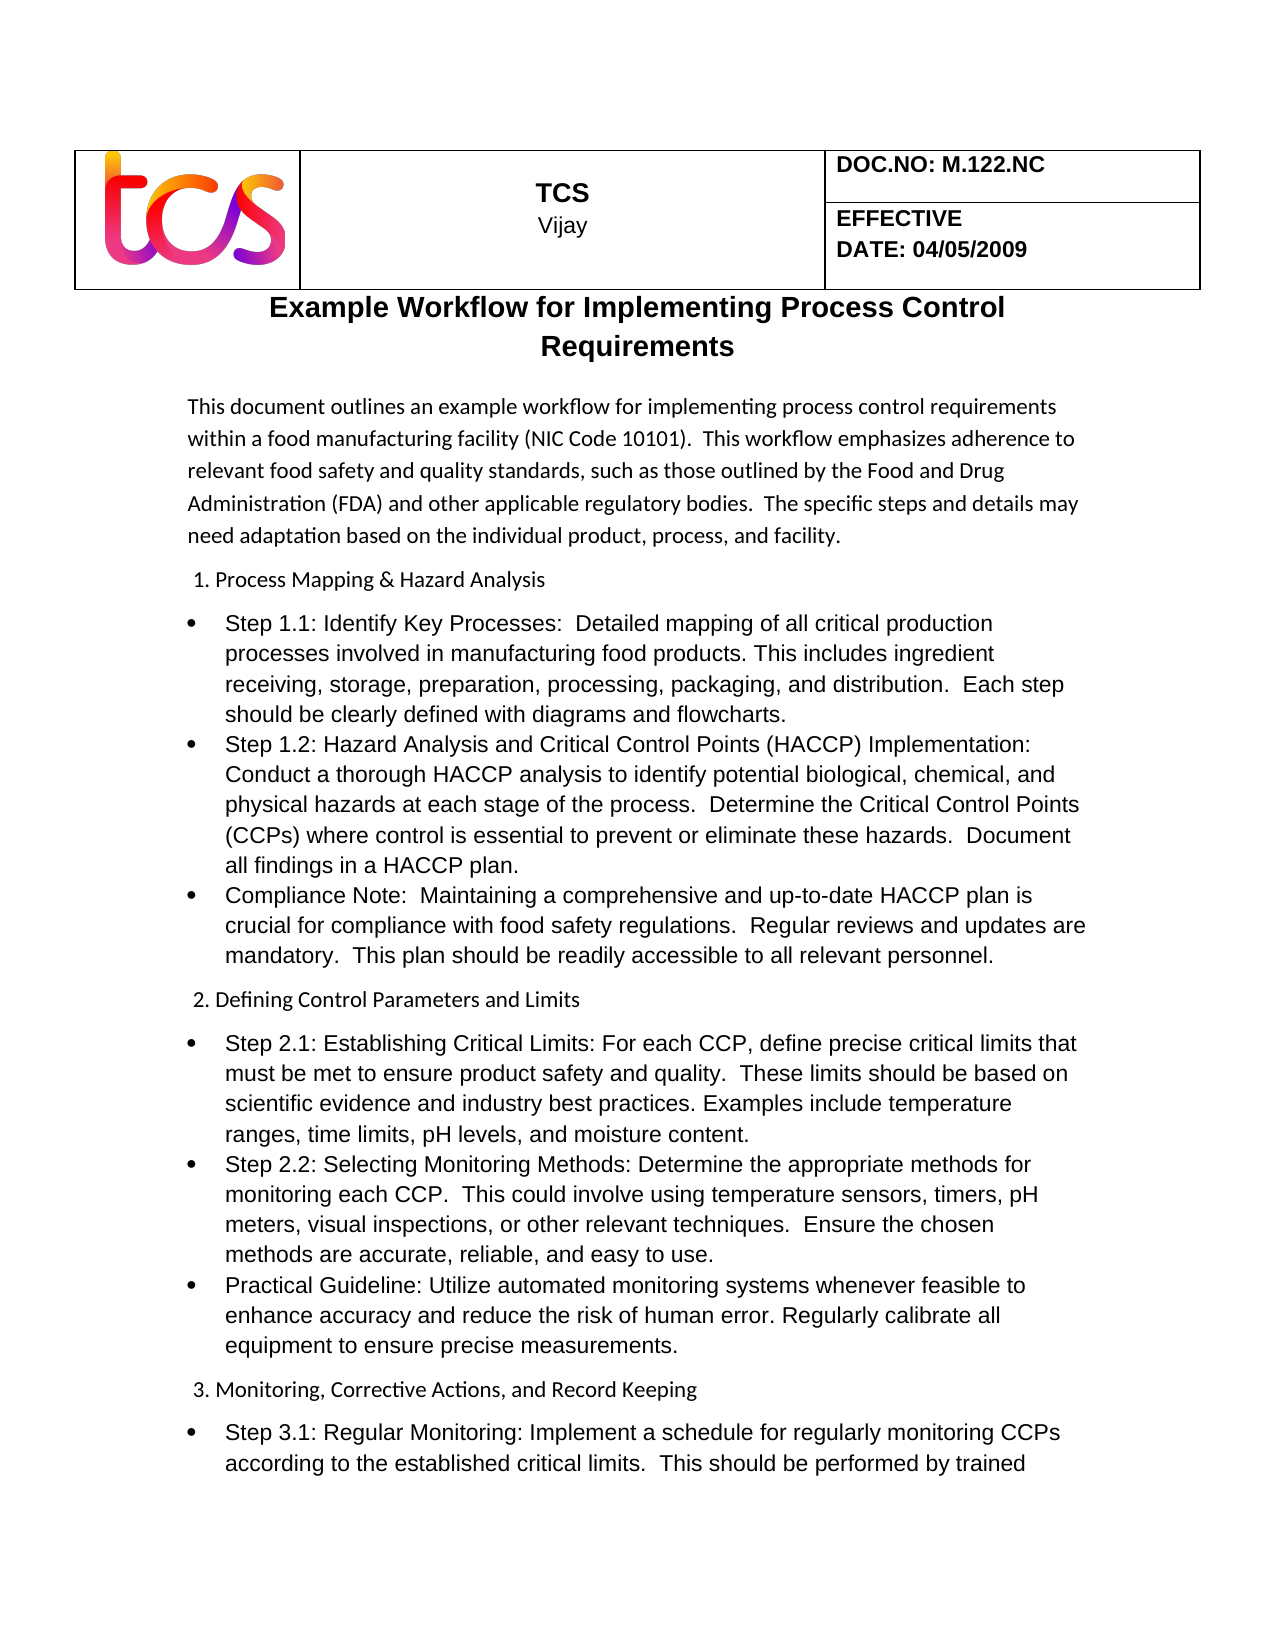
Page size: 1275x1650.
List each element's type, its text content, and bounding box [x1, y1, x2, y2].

list Step 1.1: Identify Key Processes: Detailed mapping of all critical production processes involved in manufacturing food products. This includes ingredient receiving, storage, preparation, processing, packaging, and distribution. Each step should be clearly defined with diagrams and flowcharts. [187, 610, 1087, 727]
table_header DOC.NO: M.122.NC [826, 151, 1199, 202]
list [187, 1419, 1087, 1476]
list Step 2.1: Establishing Critical Limits: For each CCP, define precise critical limits that must be met to ensure product safety and quality. These limits should be based on scientific evidence and industry best practices. Examples include temperature ranges, time limits, pH levels, and moisture content. [187, 1030, 1087, 1147]
text Example Workflow for Implementing Process Control Requirements [187, 290, 1087, 362]
text 3. Monitoring, Corrective Actions, and Record Keeping [187, 1375, 1087, 1403]
text 2. Defining Control Parameters and Limits [187, 985, 1087, 1013]
list Step 1.2: Hazard Analysis and Critical Control Points (HACCP) Implementation: Conduct a thorough HACCP analysis to identify potential biological, chemical, and physical hazards at each stage of the process. Determine the Critical Control Points (CCPs) where control is essential to prevent or eliminate these hazards. Document all findings in a HACCP plan. [187, 731, 1087, 878]
table_header TCS Vijay [301, 151, 824, 289]
table_cell EFFECTIVE DATE: 04/05/2009 [826, 203, 1199, 289]
text 1. Process Mapping & Hazard Analysis [187, 566, 1087, 593]
text This document outlines an example workflow for implementing process control requirements within a food manufacturing facility (NIC Code 10101). This workflow emphasizes adherence to relevant food safety and quality standards, such as those outlined by the Food and Drug Administration (FDA) and other applicable regulatory bodies. The specific steps and details may need adaptation based on the individual product, process, and facility. [187, 392, 1087, 549]
list Practical Guideline: Utilize automated monitoring systems whenever feasible to enhance accuracy and reduce the risk of human error. Regularly calibrate all equipment to ensure precise measurements. [187, 1272, 1087, 1358]
list Step 2.2: Selecting Monitoring Methods: Determine the appropriate methods for monitoring each CCP. This could involve using temperature sensors, timers, pH meters, visual inspections, or other relevant techniques. Ensure the chosen methods are accurate, reliable, and easy to use. [187, 1151, 1087, 1268]
picture [105, 151, 285, 265]
list Compliance Note: Maintaining a comprehensive and up-to-date HACCP plan is crucial for compliance with food safety regulations. Regular reviews and updates are mandatory. This plan should be readily accessible to all relevant personnel. [187, 882, 1087, 969]
table_header [76, 151, 299, 289]
